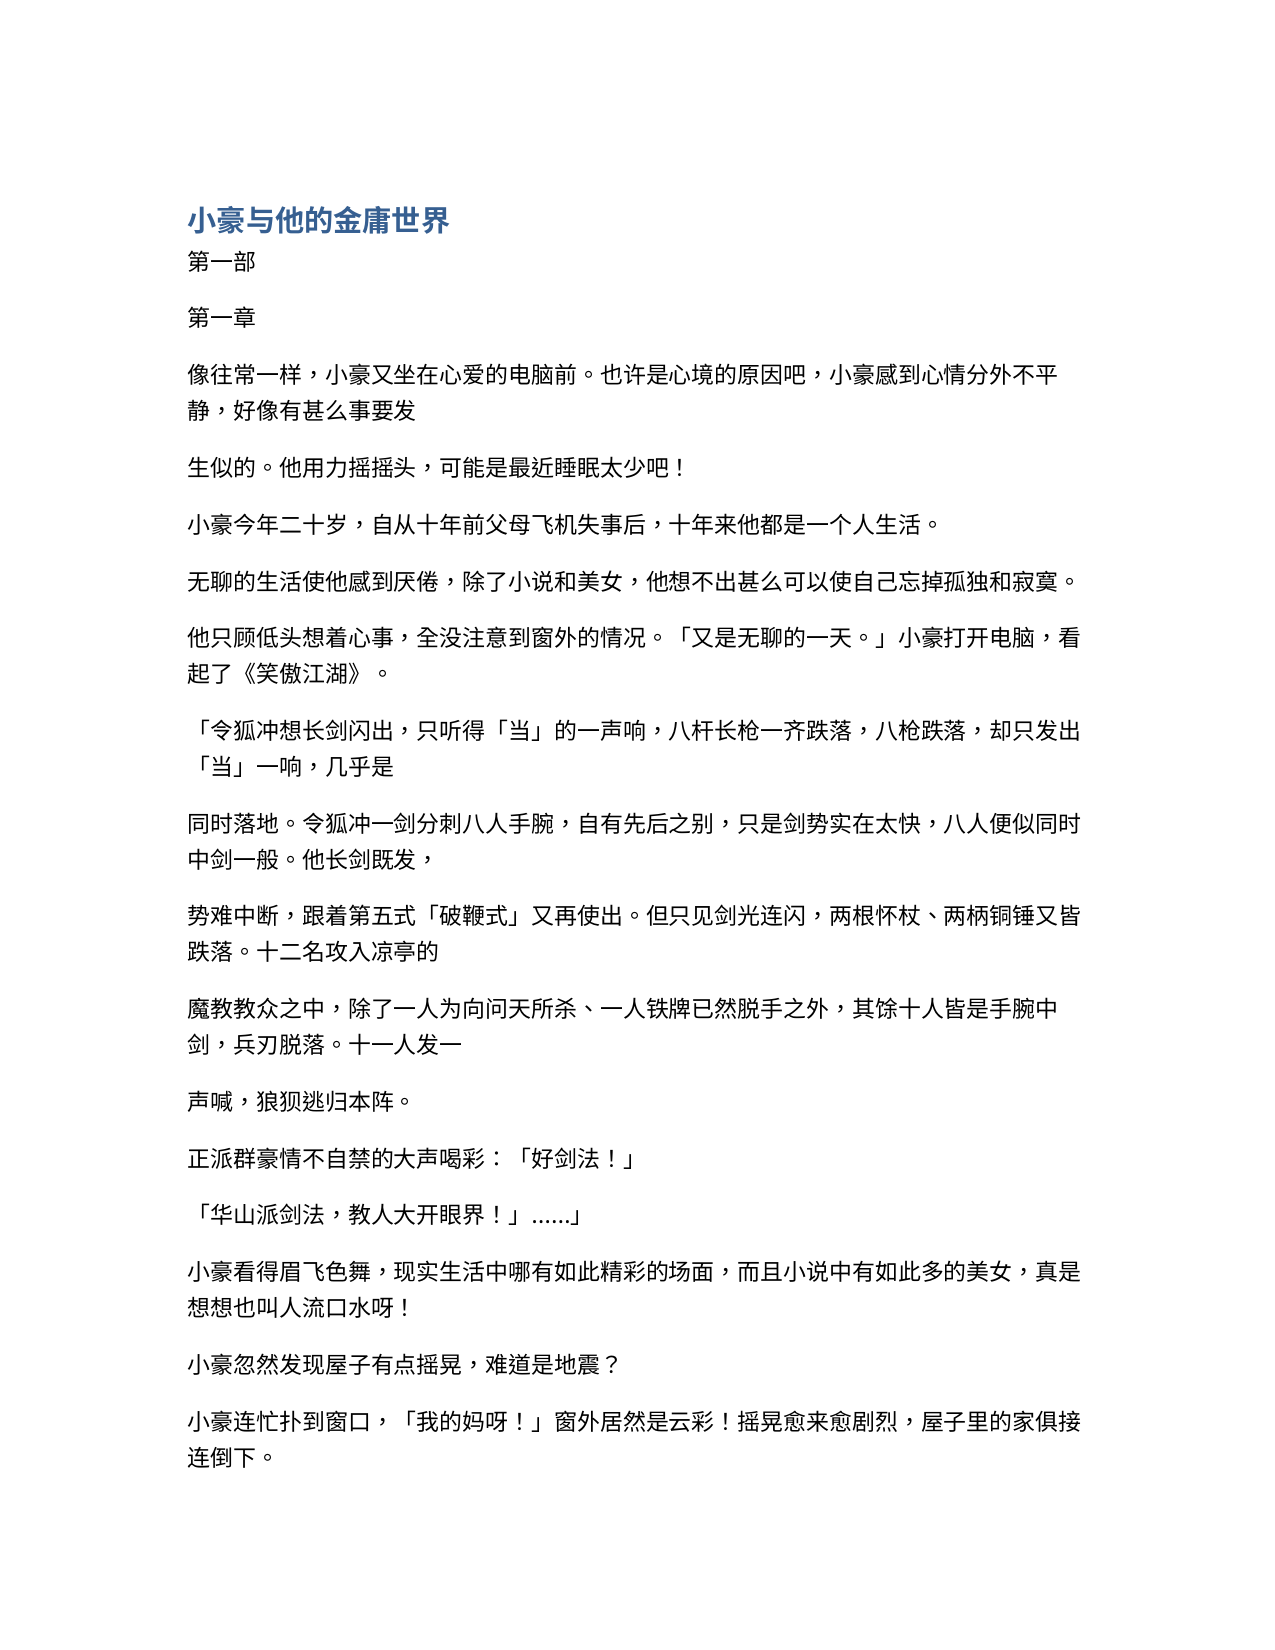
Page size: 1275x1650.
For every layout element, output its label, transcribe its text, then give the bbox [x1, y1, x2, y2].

subtitle 小豪与他的金庸世界 [187, 200, 1087, 240]
text 小豪看得眉飞色舞，现实生活中哪有如此精彩的场面，而且小说中有如此多的美女，真是想想也叫人流口水呀！ [187, 1256, 1087, 1323]
text 像往常一样，小豪又坐在心爱的电脑前。也许是心境的原因吧，小豪感到心情分外不平静，好像有甚么事要发 [187, 359, 1087, 426]
text 魔教教众之中，除了一人为向问天所杀、一人铁牌已然脱手之外，其馀十人皆是手腕中剑，兵刃脱落。十一人发一 [187, 993, 1087, 1060]
text 第一部 [187, 246, 1087, 277]
text 「华山派剑法，教人大开眼界！」……」 [187, 1199, 1087, 1231]
text 正派群豪情不自禁的大声喝彩∶「好剑法！」 [187, 1142, 1087, 1174]
text 小豪忽然发现屋子有点摇晃，难道是地震？ [187, 1349, 1087, 1380]
text 他只顾低头想着心事，全没注意到窗外的情况。「又是无聊的一天。」小豪打开电脑，看起了《笑傲江湖》。 [187, 622, 1087, 689]
text 「令狐冲想长剑闪出，只听得「当」的一声响，八杆长枪一齐跌落，八枪跌落，却只发出「当」一响，几乎是 [187, 715, 1087, 782]
text 势难中断，跟着第五式「破鞭式」又再使出。但只见剑光连闪，两根怀杖、两柄铜锤又皆跌落。十二名攻入凉亭的 [187, 900, 1087, 967]
text 小豪今年二十岁，自从十年前父母飞机失事后，十年来他都是一个人生活。 [187, 509, 1087, 540]
text 声喊，狼狈逃归本阵。 [187, 1086, 1087, 1117]
text 小豪连忙扑到窗口，「我的妈呀！」窗外居然是云彩！摇晃愈来愈剧烈，屋子里的家俱接连倒下。 [187, 1406, 1087, 1473]
text 第一章 [187, 302, 1087, 334]
text 无聊的生活使他感到厌倦，除了小说和美女，他想不出甚么可以使自己忘掉孤独和寂寞。 [187, 565, 1087, 597]
text 同时落地。令狐冲一剑分刺八人手腕，自有先后之别，只是剑势实在太快，八人便似同时中剑一般。他长剑既发， [187, 808, 1087, 875]
text 生似的。他用力摇摇头，可能是最近睡眠太少吧！ [187, 452, 1087, 483]
